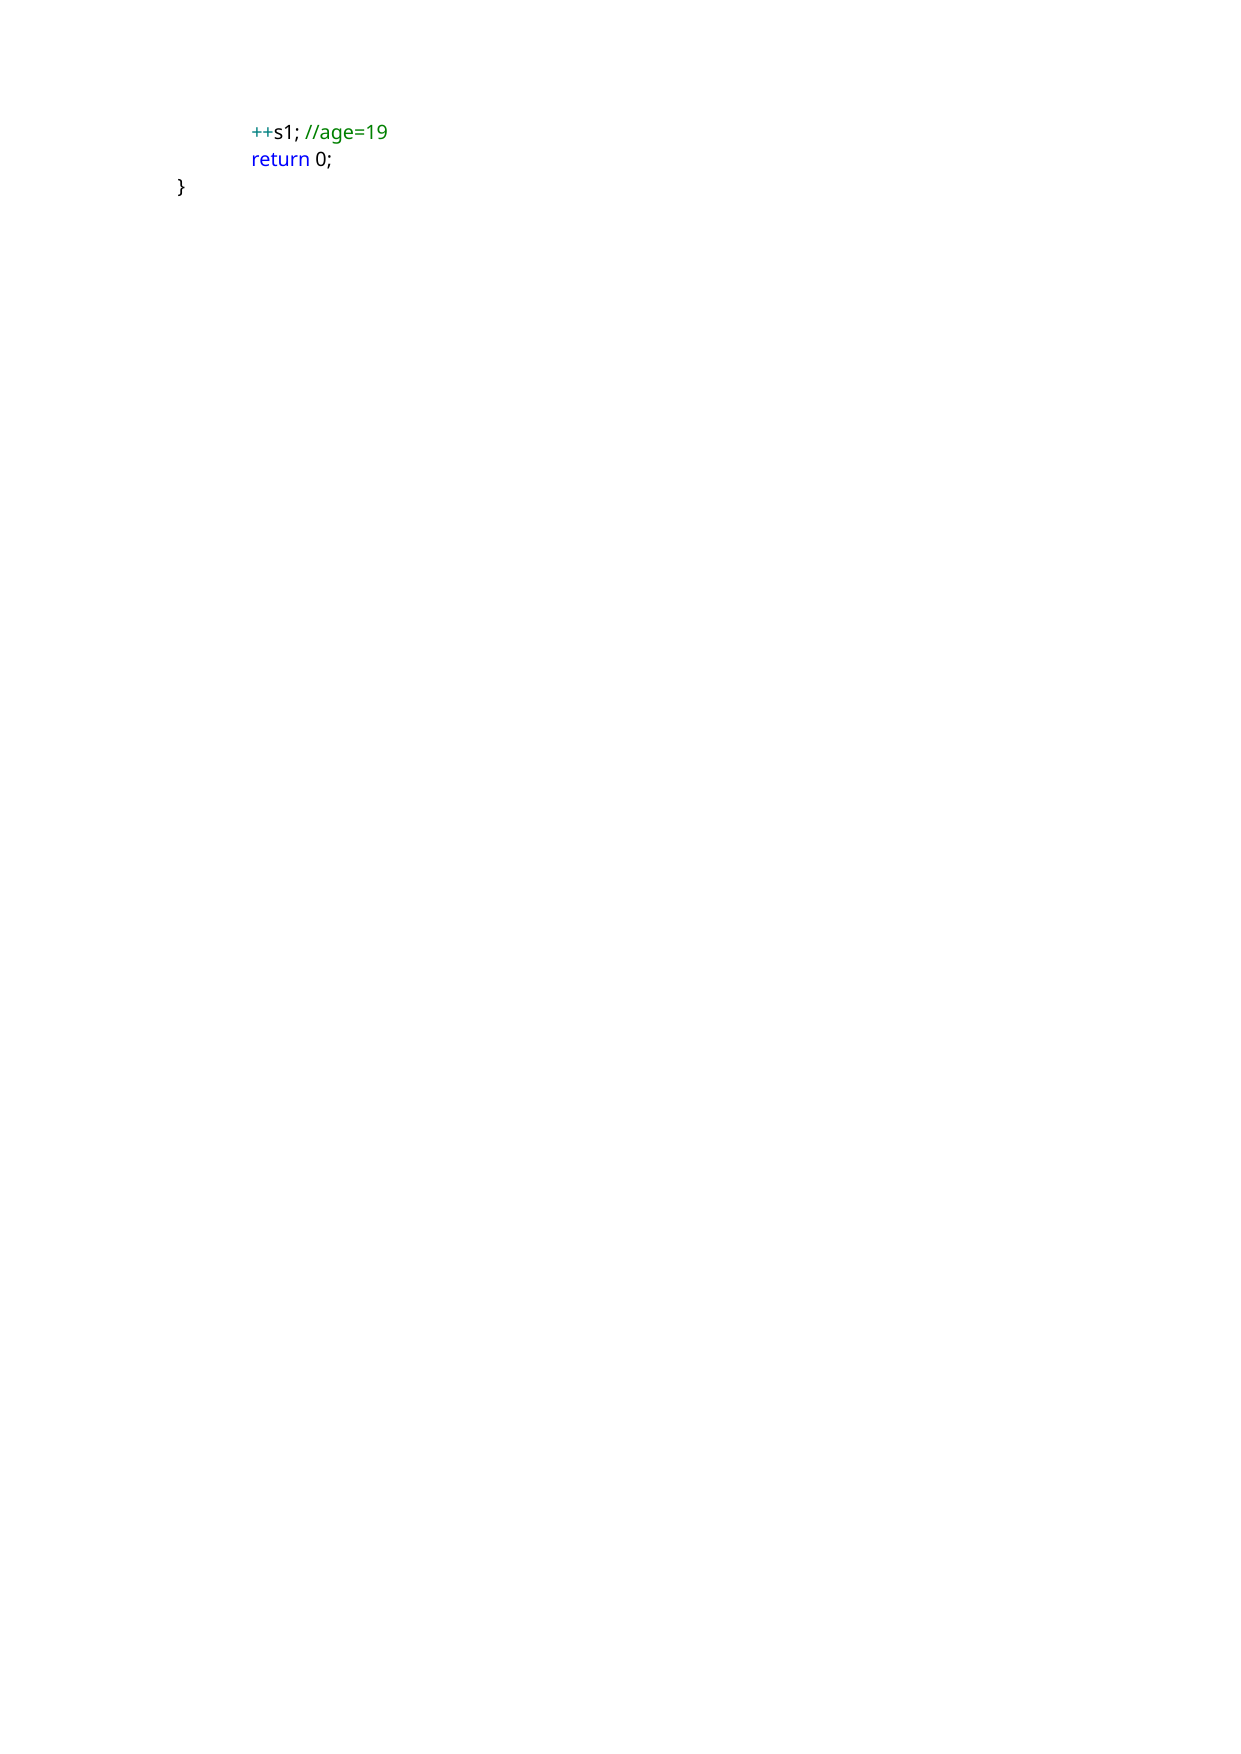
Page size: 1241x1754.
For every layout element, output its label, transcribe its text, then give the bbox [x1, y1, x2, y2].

text } [177, 172, 1152, 199]
text ++s1; //age=19 [177, 118, 1152, 145]
text return 0; [177, 145, 1152, 172]
